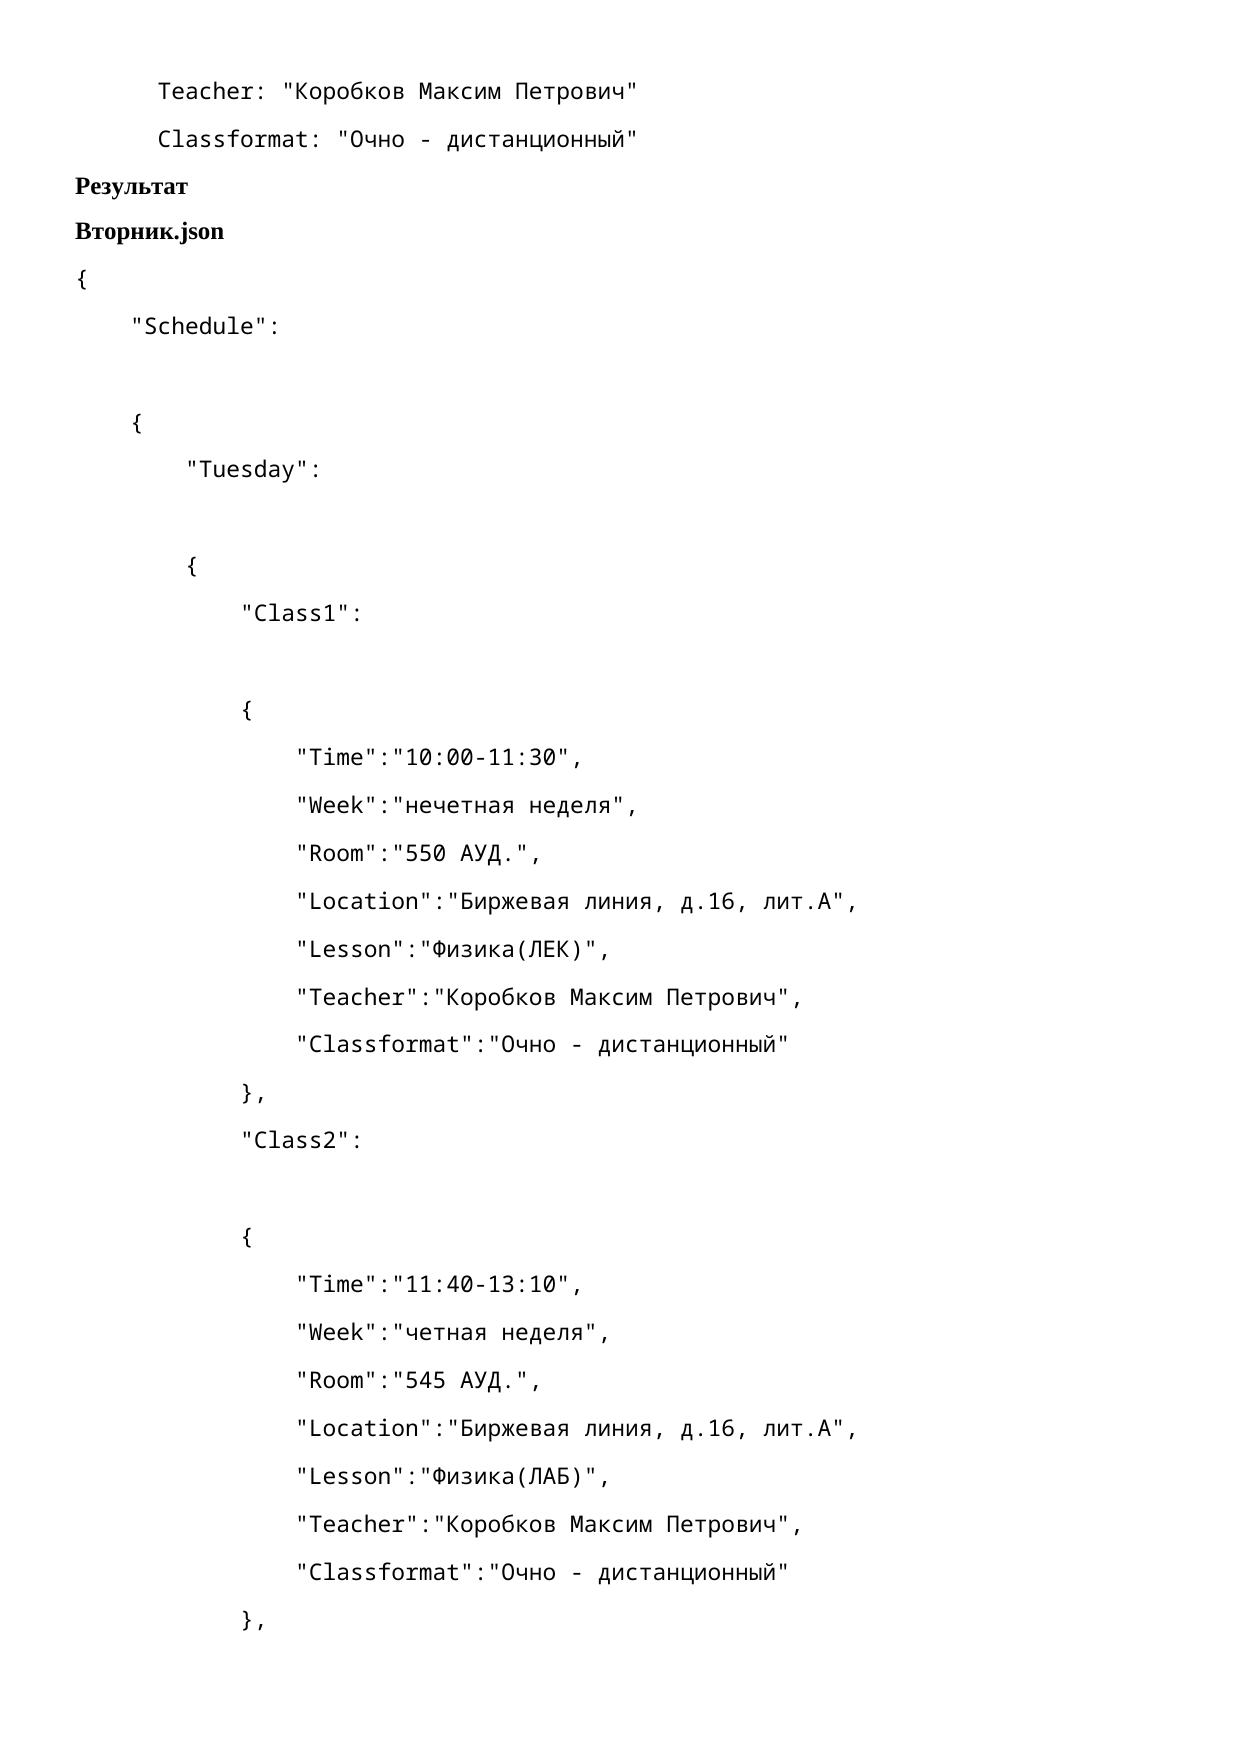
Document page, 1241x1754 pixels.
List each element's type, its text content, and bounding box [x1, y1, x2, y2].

text "Time":"10:00-11:30", [75, 741, 1165, 772]
text Classformat: "Очно - дистанционный" [75, 123, 1165, 154]
text "Tuesday": [75, 453, 1165, 484]
text Teacher: "Коробков Максим Петрович" [75, 75, 1165, 106]
text { [75, 262, 1165, 293]
text "Week":"четная неделя", [75, 1316, 1165, 1347]
text "Teacher":"Коробков Максим Петрович", [75, 980, 1165, 1012]
text "Time":"11:40-13:10", [75, 1268, 1165, 1299]
text "Location":"Биржевая линия, д.16, лит.А", [75, 884, 1165, 916]
text "Schedule": [75, 309, 1165, 341]
text "Teacher":"Коробков Максим Петрович", [75, 1507, 1165, 1539]
text Вторник.json [75, 216, 1165, 245]
text }, [75, 1603, 1165, 1634]
text "Room":"550 АУД.", [75, 837, 1165, 868]
text "Lesson":"Физика(ЛАБ)", [75, 1459, 1165, 1491]
text "Class1": [75, 597, 1165, 628]
text { [75, 405, 1165, 437]
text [75, 1412, 1165, 1443]
text }, [75, 1076, 1165, 1107]
text "Lesson":"Физика(ЛЕК)", [75, 932, 1165, 964]
text { [75, 1220, 1165, 1251]
text "Classformat":"Очно - дистанционный" [75, 1028, 1165, 1059]
text "Classformat":"Очно - дистанционный" [75, 1555, 1165, 1587]
text "Class2": [75, 1124, 1165, 1155]
text "Week":"нечетная неделя", [75, 789, 1165, 820]
text { [75, 549, 1165, 580]
text Результат [75, 171, 1165, 199]
text "Room":"545 АУД.", [75, 1364, 1165, 1395]
text { [75, 693, 1165, 724]
